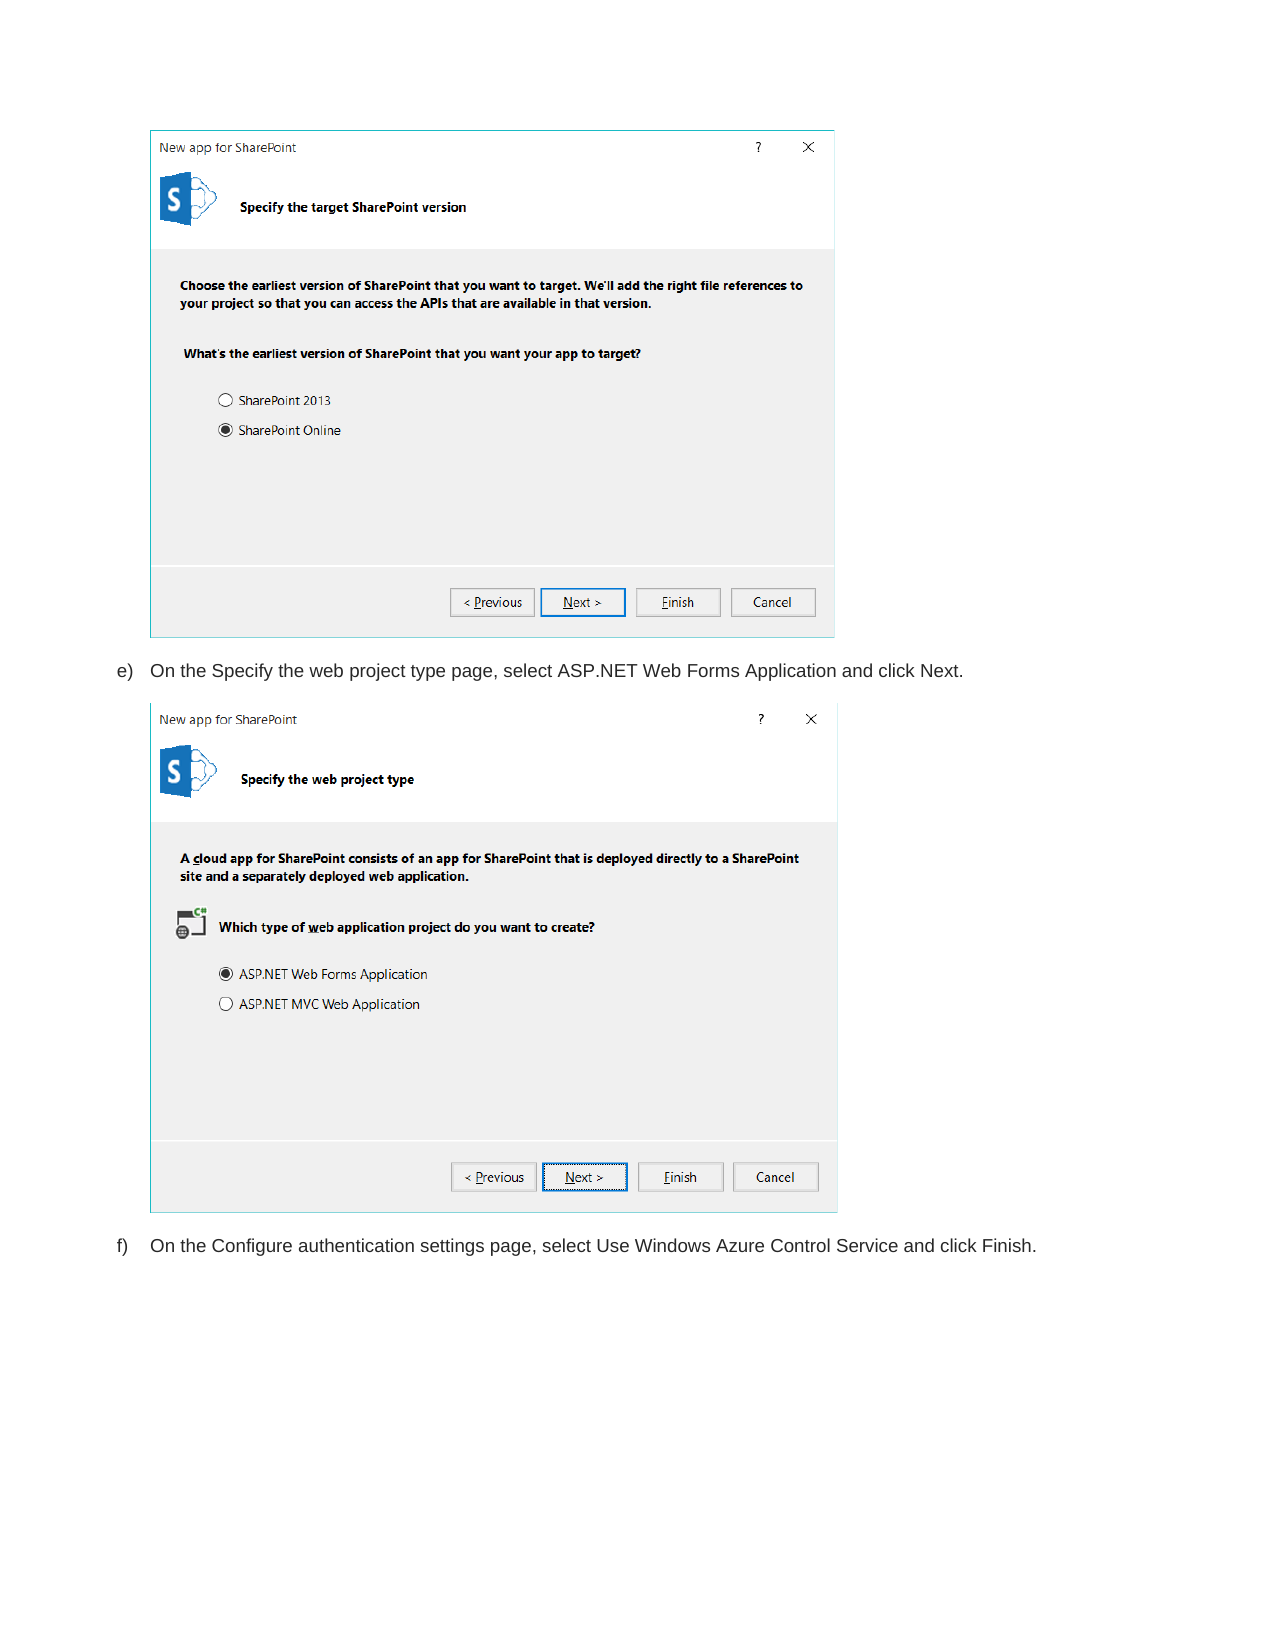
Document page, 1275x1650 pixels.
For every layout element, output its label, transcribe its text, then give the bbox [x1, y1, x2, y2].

picture [150, 703, 838, 1213]
text On the Configure authentication settings page, select Use Windows Azure Control Service and click Finish. [117, 1234, 1200, 1256]
text On the Specify the web project type page, select ASP.NET Web Forms Application and click Next. [117, 659, 1200, 681]
picture [150, 130, 835, 638]
